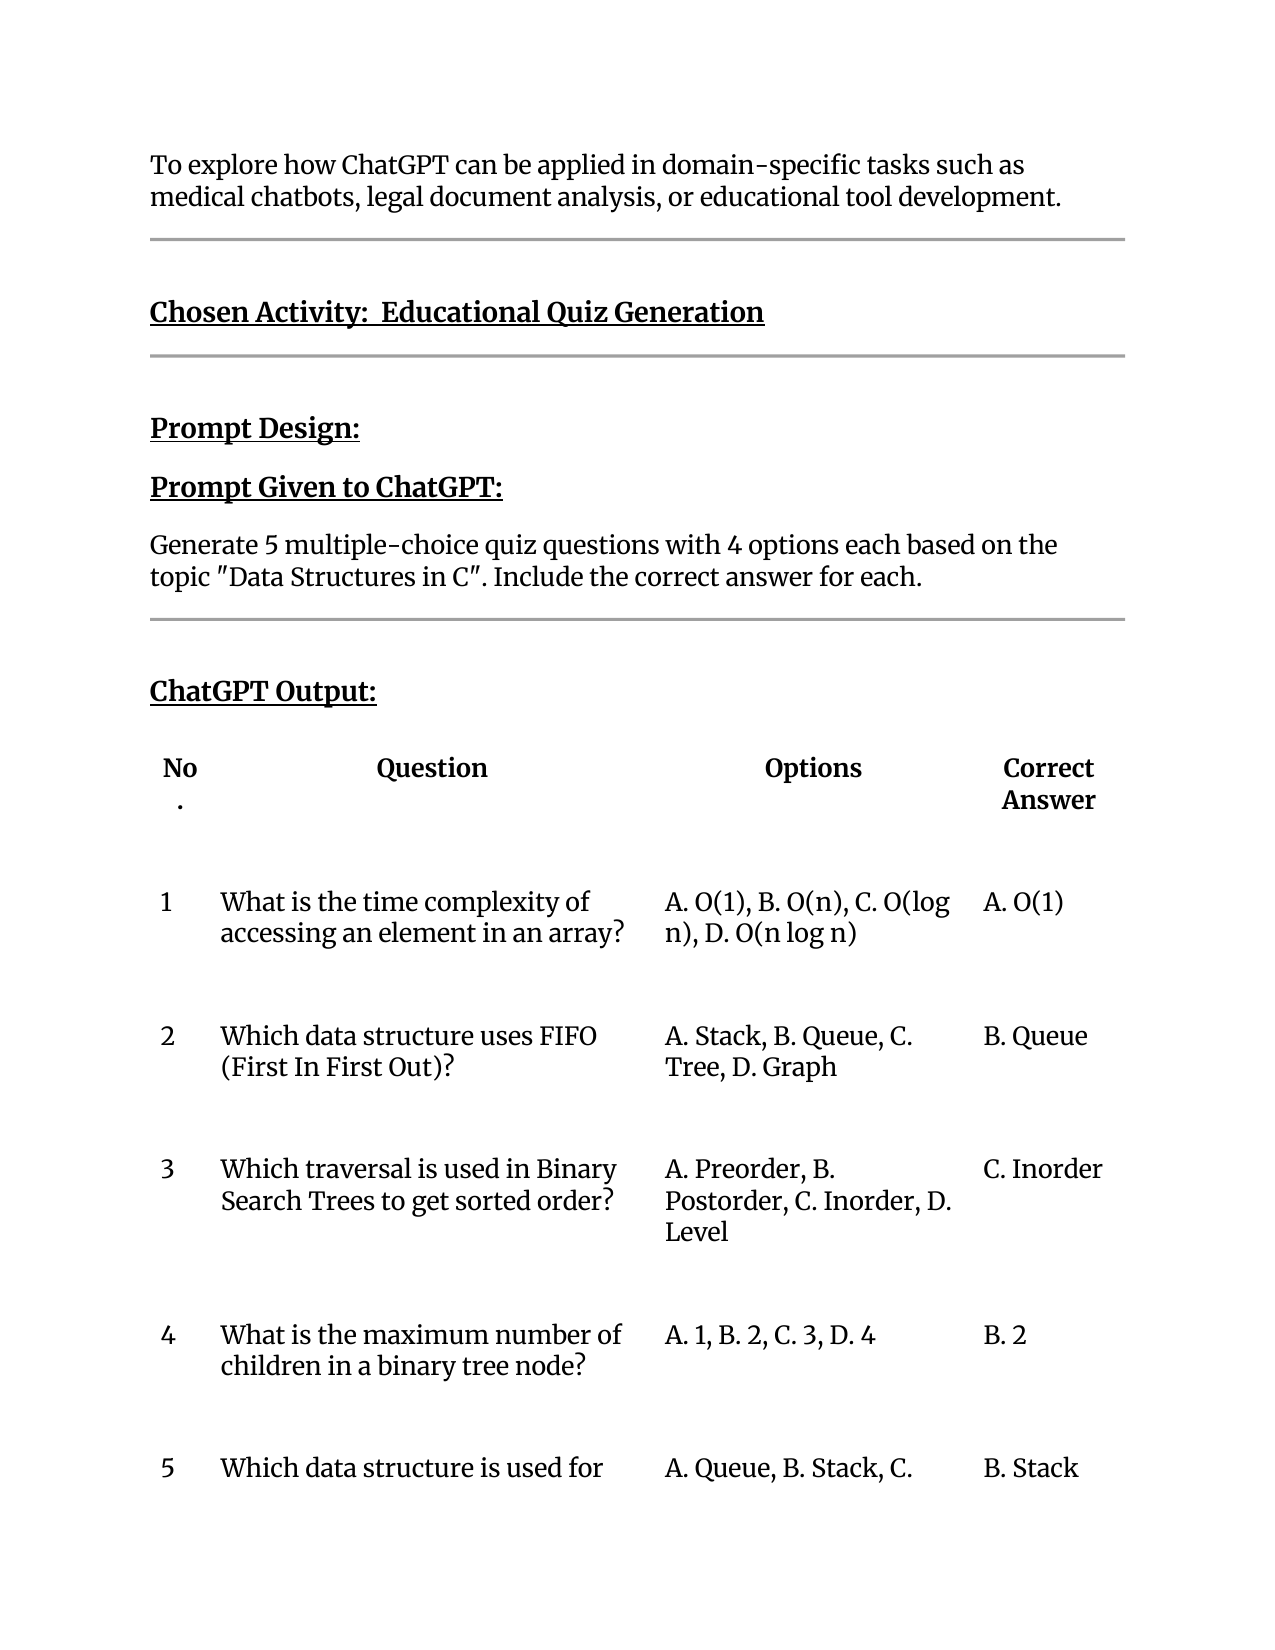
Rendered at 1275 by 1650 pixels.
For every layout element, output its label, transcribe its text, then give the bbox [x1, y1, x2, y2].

subtitle Chosen Activity: Educational Quiz Generation [150, 295, 1125, 329]
table_cell B. Queue [973, 985, 1125, 1119]
table_cell A. Stack, B. Queue, C. Tree, D. Graph [654, 985, 973, 1119]
table_header Question [210, 718, 654, 851]
table_cell A. O(1), B. O(n), C. O(log n), D. O(n log n) [654, 851, 973, 985]
table_cell 5 [150, 1418, 210, 1498]
text Prompt Given to ChatGPT: [150, 471, 1125, 505]
table_cell A. O(1) [973, 851, 1125, 985]
table_cell A. 1, B. 2, C. 3, D. 4 [654, 1284, 973, 1418]
subtitle ChatGPT Output: [150, 675, 1125, 709]
table_cell 4 [150, 1284, 210, 1418]
subtitle Prompt Design: [150, 412, 1125, 446]
text Generate 5 multiple-choice quiz questions with 4 options each based on the topic "Data Structures in C". Include the correct answer for each. [150, 530, 1062, 593]
table_cell 2 [150, 985, 210, 1119]
table_cell 3 [150, 1119, 210, 1284]
table_header No. [150, 718, 210, 851]
table_cell A. Preorder, B. Postorder, C. Inorder, D. Level [654, 1119, 973, 1284]
table_cell C. Inorder [973, 1119, 1125, 1284]
table_cell What is the maximum number of children in a binary tree node? [210, 1284, 654, 1418]
table_cell B. 2 [973, 1284, 1125, 1418]
table_header Correct Answer [973, 718, 1125, 851]
table_cell Which data structure uses FIFO (First In First Out)? [210, 985, 654, 1119]
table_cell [654, 1418, 973, 1498]
table_cell 1 [150, 851, 210, 985]
table_header Options [654, 718, 973, 851]
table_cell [210, 1418, 654, 1498]
text To explore how ChatGPT can be applied in domain-specific tasks such as medical chatbots, legal document analysis, or educational tool development. [150, 150, 1125, 213]
table_cell Which traversal is used in Binary Search Trees to get sorted order? [210, 1119, 654, 1284]
table_cell What is the time complexity of accessing an element in an array? [210, 851, 654, 985]
table_cell B. Stack [973, 1418, 1125, 1498]
